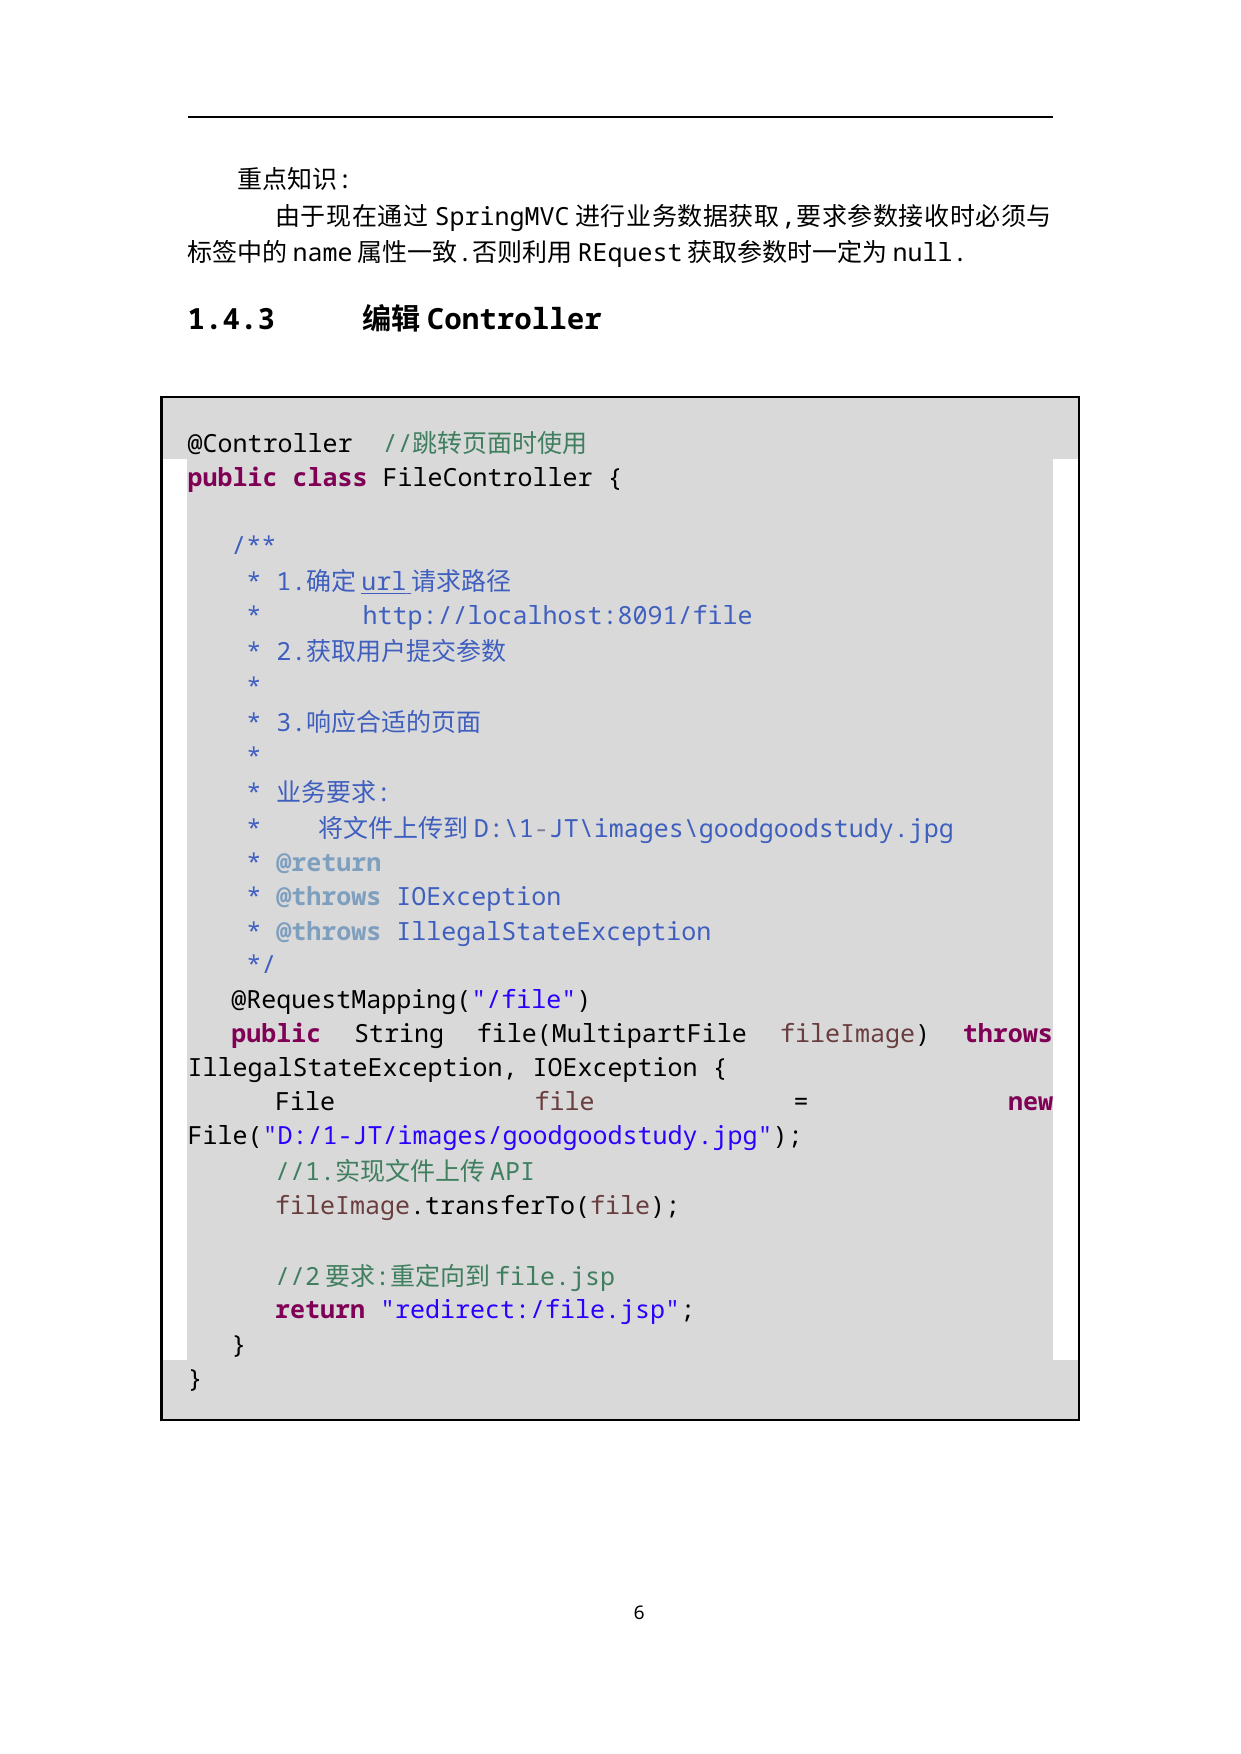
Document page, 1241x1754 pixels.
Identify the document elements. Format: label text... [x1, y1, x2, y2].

text } [163, 1333, 1078, 1419]
text fileImage.transferTo(file); [187, 1188, 1053, 1222]
subtitle 编辑Controller [187, 296, 1053, 338]
text * 业务要求: [187, 772, 1053, 809]
text * @throws IllegalStateException [187, 913, 1053, 947]
text * 1.确定url请求路径 [187, 562, 1053, 598]
text @Controller //跳转页面时使用 [163, 398, 1078, 459]
text */ [187, 947, 1053, 981]
text return "redirect:/file.jsp"; [187, 1292, 1053, 1326]
text //1.实现文件上传API [187, 1152, 1053, 1188]
text @RequestMapping("/file") [187, 981, 1053, 1015]
text //2要求:重定向到file.jsp [187, 1256, 1053, 1292]
text * @return [187, 845, 1053, 879]
text * [187, 668, 1053, 702]
text File file = new File("D:/1-JT/images/goodgoodstudy.jpg"); [187, 1083, 1053, 1152]
text * 2.获取用户提交参数 [187, 632, 1053, 668]
text * http://localhost:8091/file [187, 598, 1053, 632]
text public String file(MultipartFile fileImage) throws IllegalStateException, IOException { [187, 1015, 1053, 1083]
text 重点知识: [187, 160, 1053, 196]
text public class FileController { [187, 459, 1053, 493]
text 由于现在通过SpringMVC进行业务数据获取,要求参数接收时必须与标签中的name属性一致.否则利用REquest获取参数时一定为null. [187, 196, 1053, 268]
text * 将文件上传到D:\1-JT\images\goodgoodstudy.jpg [187, 809, 1053, 845]
text * [187, 738, 1053, 772]
text * 3.响应合适的页面 [187, 702, 1053, 738]
text * @throws IOException [187, 879, 1053, 913]
text /** [187, 527, 1053, 562]
